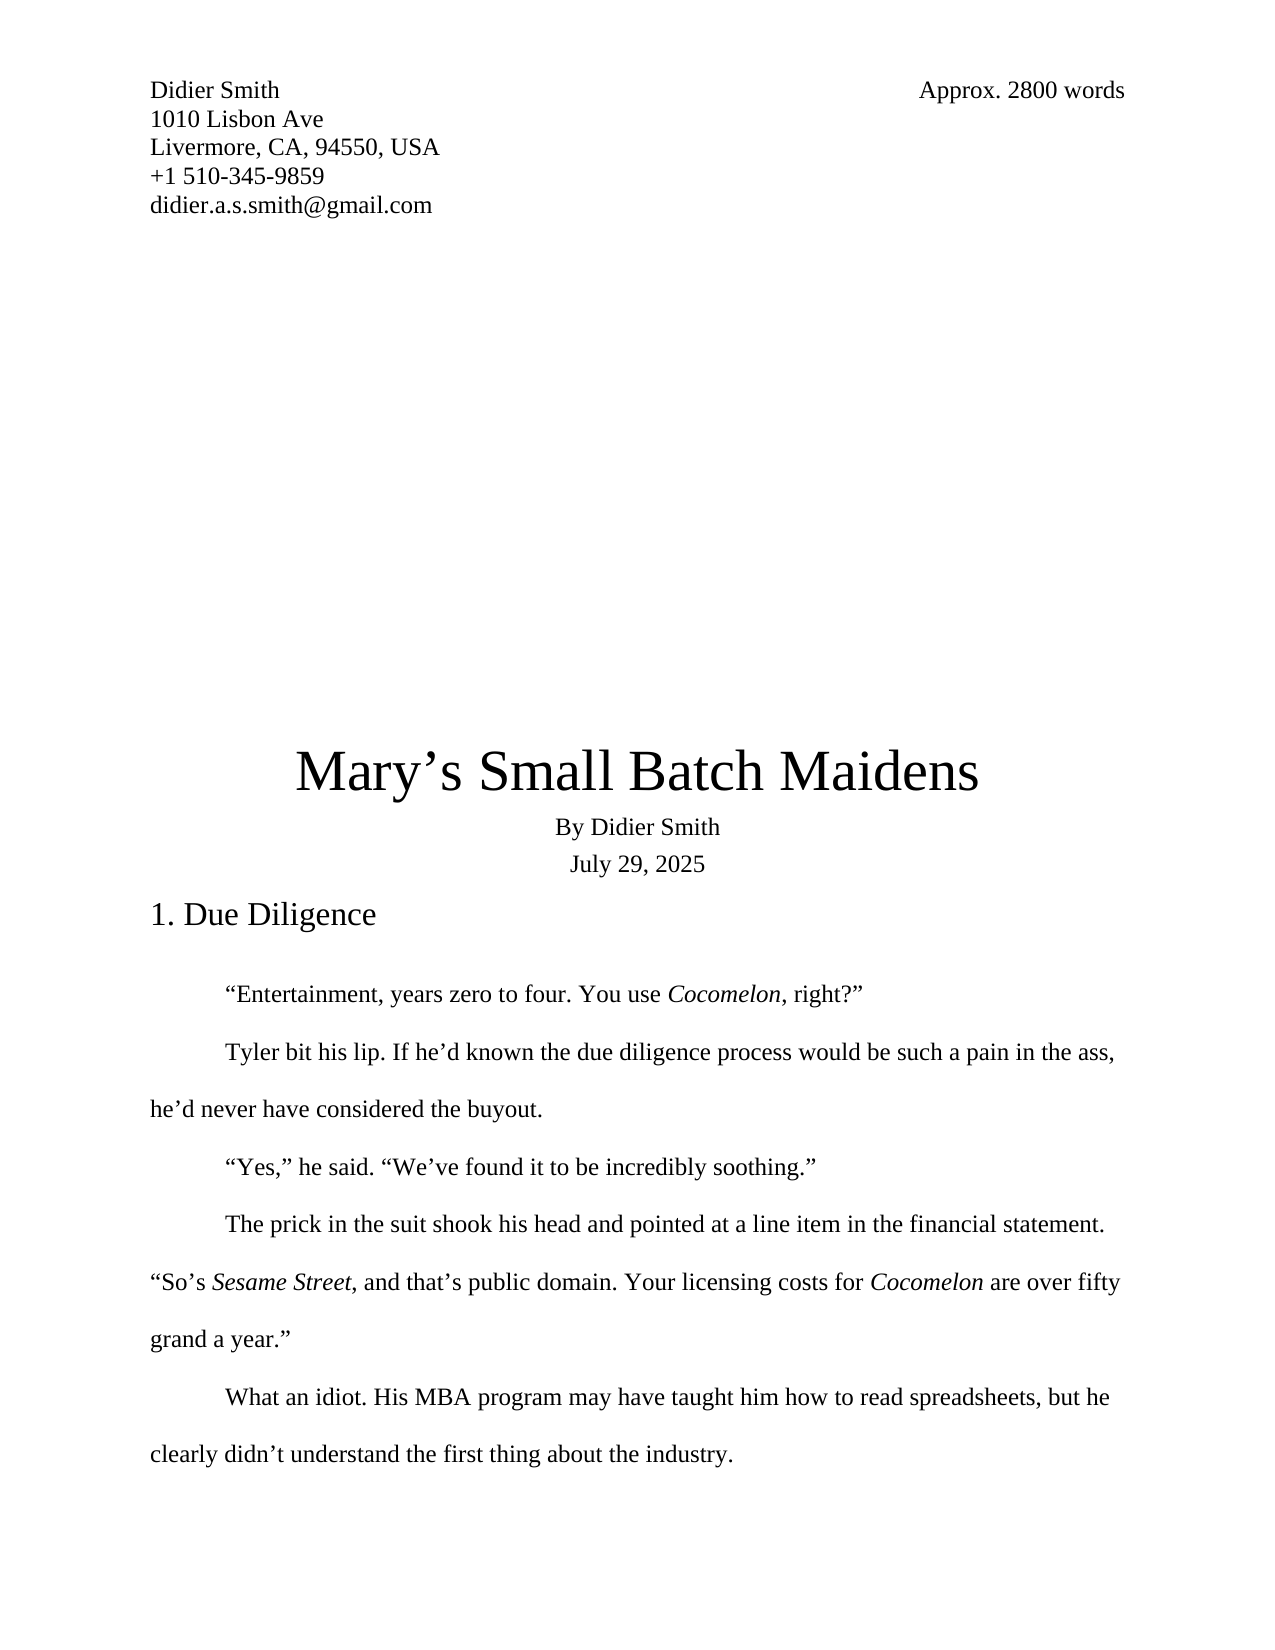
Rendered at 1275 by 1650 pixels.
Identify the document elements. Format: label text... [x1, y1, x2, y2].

text Tyler bit his lip. If he’d known the due diligence process would be such a pain in the ass, he’d never have considered the buyout. [150, 1037, 1125, 1123]
text By Didier Smith [150, 812, 1125, 840]
text “Yes,” he said. “We’ve found it to be incredibly soothing.” [150, 1152, 1125, 1180]
text The prick in the suit shook his head and pointed at a line item in the financial statement. “So’s Sesame Street, and that’s public domain. Your licensing costs for Cocomelon are over fifty grand a year.” [150, 1209, 1125, 1353]
subtitle 1. Due Diligence [150, 894, 1125, 932]
text “Entertainment, years zero to four. You use Cocomelon, right?” [150, 979, 1125, 1008]
text What an idiot. His MBA program may have taught him how to read spreadsheets, but he clearly didn’t understand the first thing about the industry. [150, 1382, 1125, 1468]
text July 29, 2025 [150, 849, 1125, 877]
title Mary’s Small Batch Maidens [150, 736, 1125, 803]
